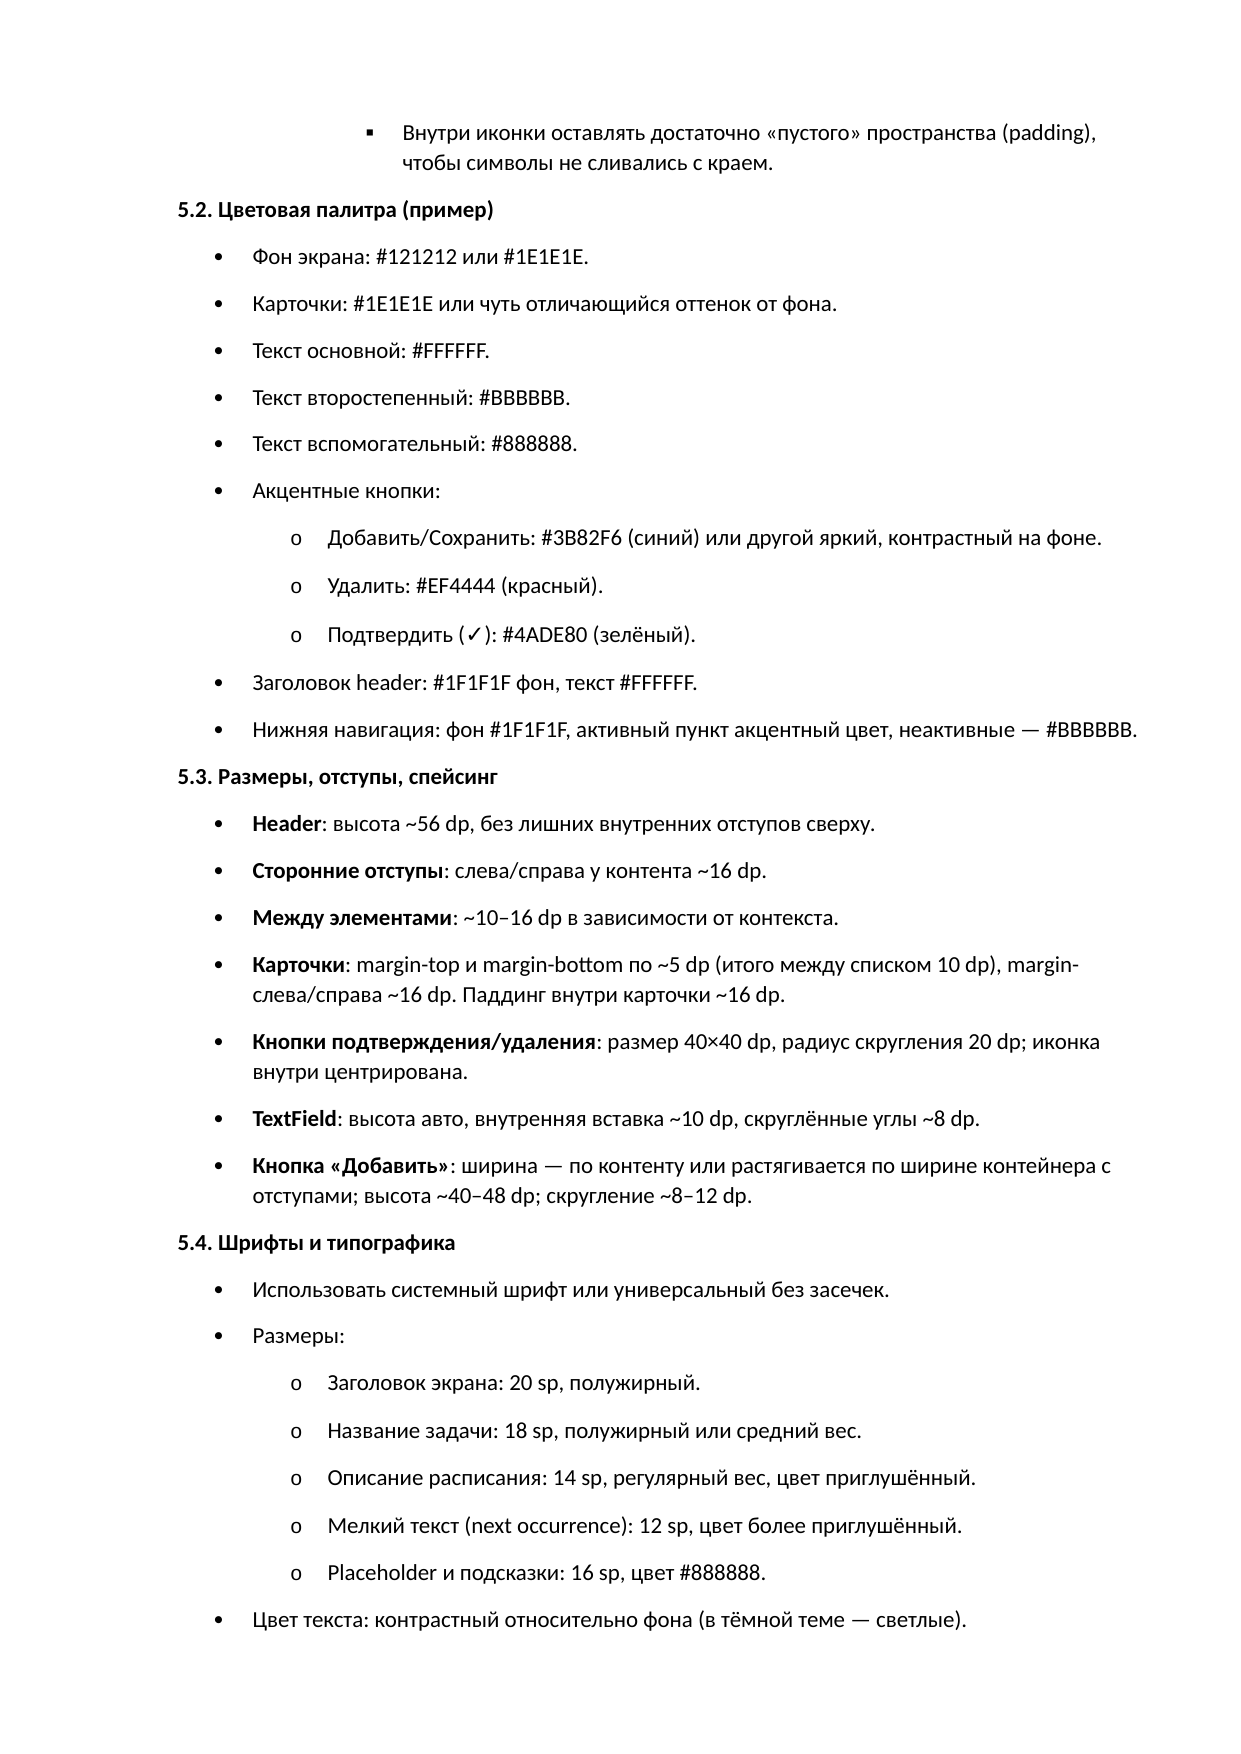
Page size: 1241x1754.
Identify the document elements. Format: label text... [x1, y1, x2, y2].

list Фон экрана: #121212 или #1E1E1E. [215, 242, 1152, 270]
list Подтвердить (✓): #4ADE80 (зелёный). [290, 618, 1152, 649]
list Header: высота ~56 dp, без лишних внутренних отступов сверху. [215, 809, 1152, 837]
list TextField: высота авто, внутренняя вставка ~10 dp, скруглённые углы ~8 dp. [215, 1104, 1152, 1132]
list Использовать системный шрифт или универсальный без засечек. [215, 1275, 1152, 1303]
list Мелкий текст (next occurrence): 12 sp, цвет более приглушённый. [290, 1511, 1152, 1539]
list Заголовок экрана: 20 sp, полужирный. [290, 1368, 1152, 1397]
list Внутри иконки оставлять достаточно «пустого» пространства (padding), чтобы символы не сливались с краем. [365, 118, 1152, 176]
list Карточки: margin-top и margin-bottom по ~5 dp (итого между списком 10 dp), margin-слева/справа ~16 dp. Паддинг внутри карточки ~16 dp. [215, 950, 1152, 1008]
list Заголовок header: #1F1F1F фон, текст #FFFFFF. [215, 668, 1152, 697]
list Сторонние отступы: слева/справа у контента ~16 dp. [215, 856, 1152, 884]
text 5.2. Цветовая палитра (пример) [177, 195, 1152, 223]
list Название задачи: 18 sp, полужирный или средний вес. [290, 1416, 1152, 1444]
list Текст основной: #FFFFFF. [215, 336, 1152, 364]
text 5.3. Размеры, отступы, спейсинг [177, 762, 1152, 790]
list Placeholder и подсказки: 16 sp, цвет #888888. [290, 1558, 1152, 1587]
list Текст вспомогательный: #888888. [215, 429, 1152, 458]
list Между элементами: ~10–16 dp в зависимости от контекста. [215, 903, 1152, 931]
list Кнопки подтверждения/удаления: размер 40×40 dp, радиус скругления 20 dp; иконка внутри центрирована. [215, 1027, 1152, 1085]
list Цвет текста: контрастный относительно фона (в тёмной теме — светлые). [215, 1606, 1152, 1633]
list Размеры: [215, 1322, 1152, 1350]
list Акцентные кнопки: [215, 476, 1152, 504]
list Текст второстепенный: #BBBBBB. [215, 383, 1152, 411]
list Удалить: #EF4444 (красный). [290, 571, 1152, 599]
text 5.4. Шрифты и типографика [177, 1228, 1152, 1256]
list Кнопка «Добавить»: ширина — по контенту или растягивается по ширине контейнера с отступами; высота ~40–48 dp; скругление ~8–12 dp. [215, 1151, 1152, 1209]
list Добавить/Сохранить: #3B82F6 (синий) или другой яркий, контрастный на фоне. [290, 523, 1152, 552]
list Карточки: #1E1E1E или чуть отличающийся оттенок от фона. [215, 289, 1152, 317]
list Нижняя навигация: фон #1F1F1F, активный пункт акцентный цвет, неактивные — #BBBBBB. [215, 715, 1152, 743]
list Описание расписания: 14 sp, регулярный вес, цвет приглушённый. [290, 1463, 1152, 1492]
